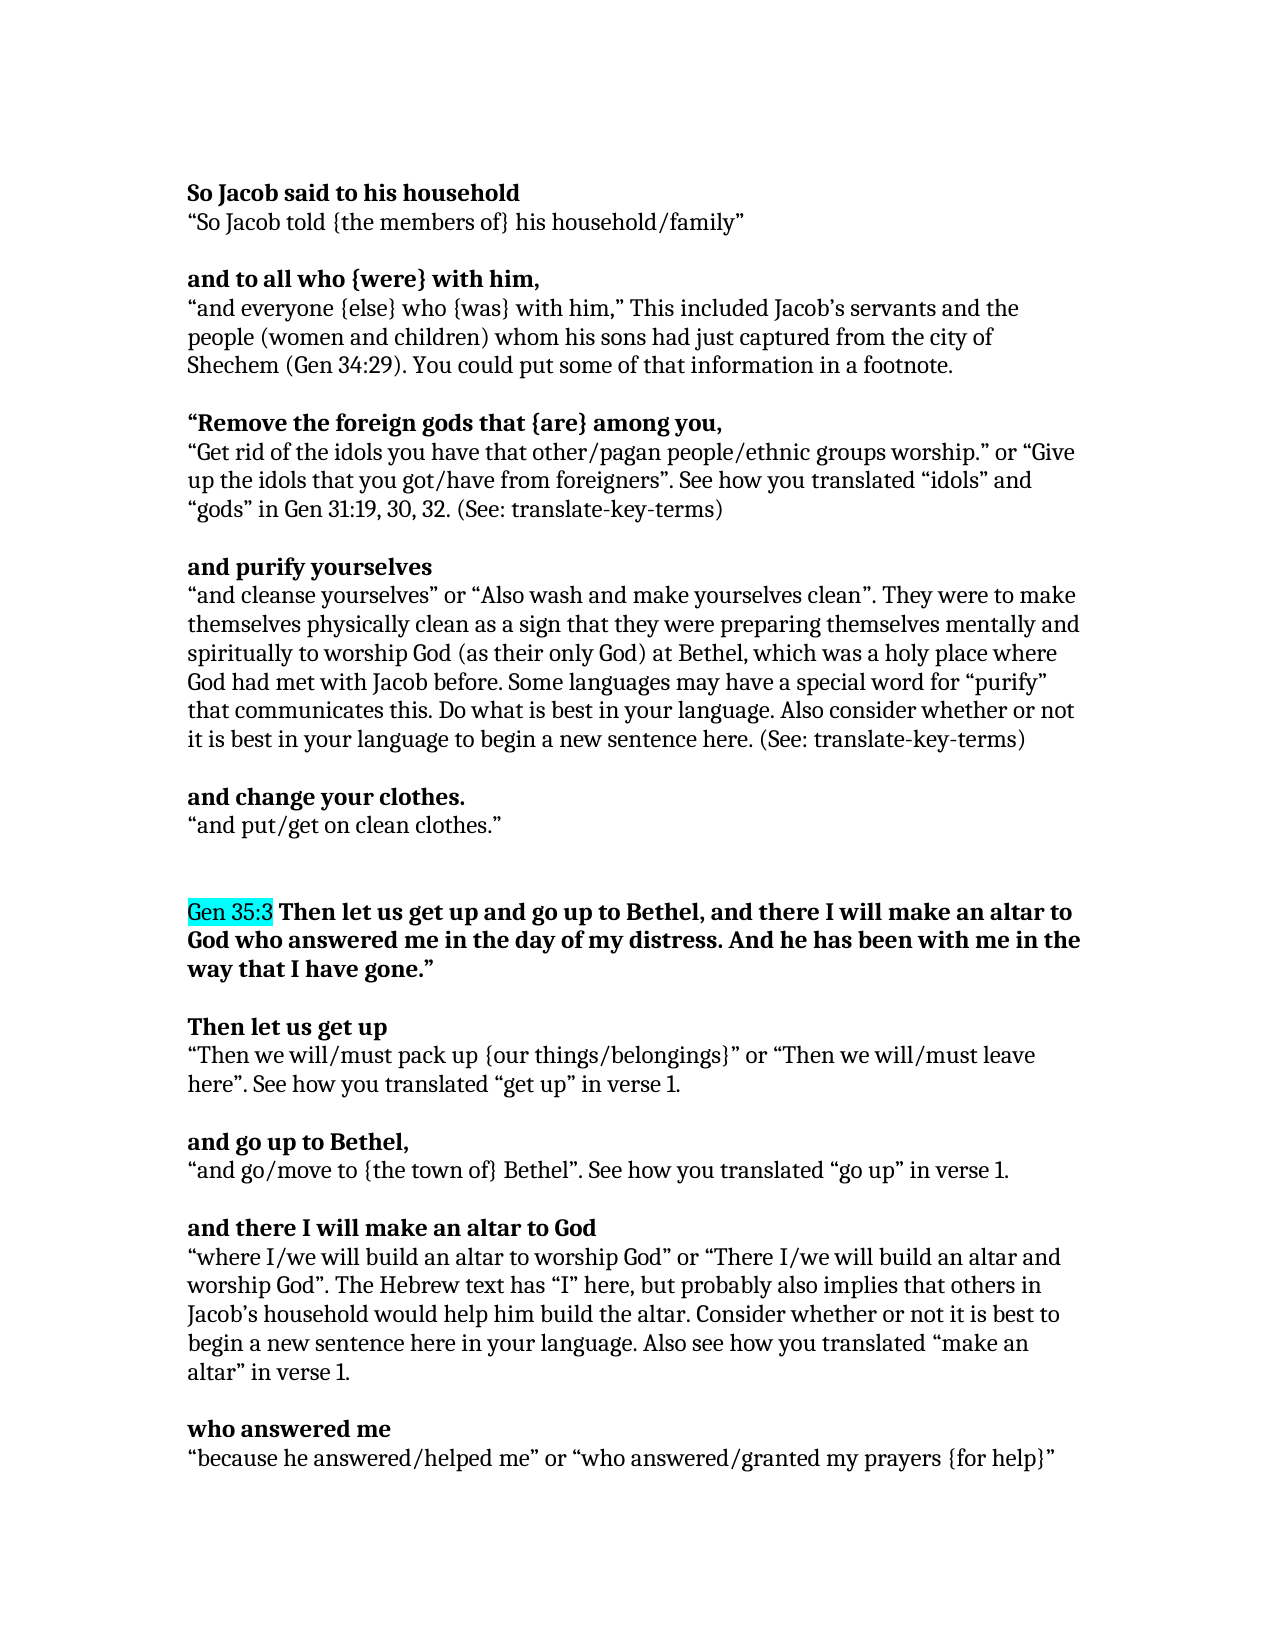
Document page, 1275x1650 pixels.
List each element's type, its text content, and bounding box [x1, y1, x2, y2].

text “and put/get on clean clothes.” [187, 811, 1087, 840]
text “because he answered/helped me” or “who answered/granted my prayers {for help}” [187, 1444, 1087, 1472]
text “and go/move to {the town of} Bethel”. See how you translated “go up” in verse 1. [187, 1156, 1087, 1185]
text Gen 35:3 Then let us get up and go up to Bethel, and there I will make an altar to God who answered me in the day of my distress. And he has been with me in the way that I have gone.” [187, 897, 1087, 984]
text Then let us get up [187, 1012, 1087, 1041]
text “Remove the foreign gods that {are} among you, [187, 409, 1087, 437]
text and change your clothes. [187, 782, 1087, 811]
text “Get rid of the idols you have that other/pagan people/ethnic groups worship.” or “Give up the idols that you got/have from foreigners”. See how you translated “idols” and “gods” in Gen 31:19, 30, 32. (See: translate-key-terms) [187, 437, 1087, 524]
text “and everyone {else} who {was} with him,” This included Jacob’s servants and the people (women and children) whom his sons had just captured from the city of Shechem (Gen 34:29). You could put some of that information in a footnote. [187, 294, 1087, 380]
text and purify yourselves [187, 552, 1087, 581]
text who answered me [187, 1415, 1087, 1444]
text “where I/we will build an altar to worship God” or “There I/we will build an altar and worship God”. The Hebrew text has “I” here, but probably also implies that others in Jacob’s household would help him build the altar. Consider whether or not it is best to begin a new sentence here in your language. Also see how you translated “make an altar” in verse 1. [187, 1242, 1087, 1386]
text and there I will make an altar to God [187, 1214, 1087, 1242]
text “Then we will/must pack up {our things/belongings}” or “Then we will/must leave here”. See how you translated “get up” in verse 1. [187, 1041, 1087, 1099]
text “and cleanse yourselves” or “Also wash and make yourselves clean”. They were to make themselves physically clean as a sign that they were preparing themselves mentally and spiritually to worship God (as their only God) at Bethel, which was a holy place where God had met with Jacob before. Some languages may have a special word for “purify” that communicates this. Do what is best in your language. Also consider whether or not it is best in your language to begin a new sentence here. (See: translate-key-terms) [187, 581, 1087, 754]
text and to all who {were} with him, [187, 265, 1087, 294]
text So Jacob said to his household [187, 179, 1087, 207]
text and go up to Bethel, [187, 1127, 1087, 1156]
text “So Jacob told {the members of} his household/family” [187, 207, 1087, 236]
